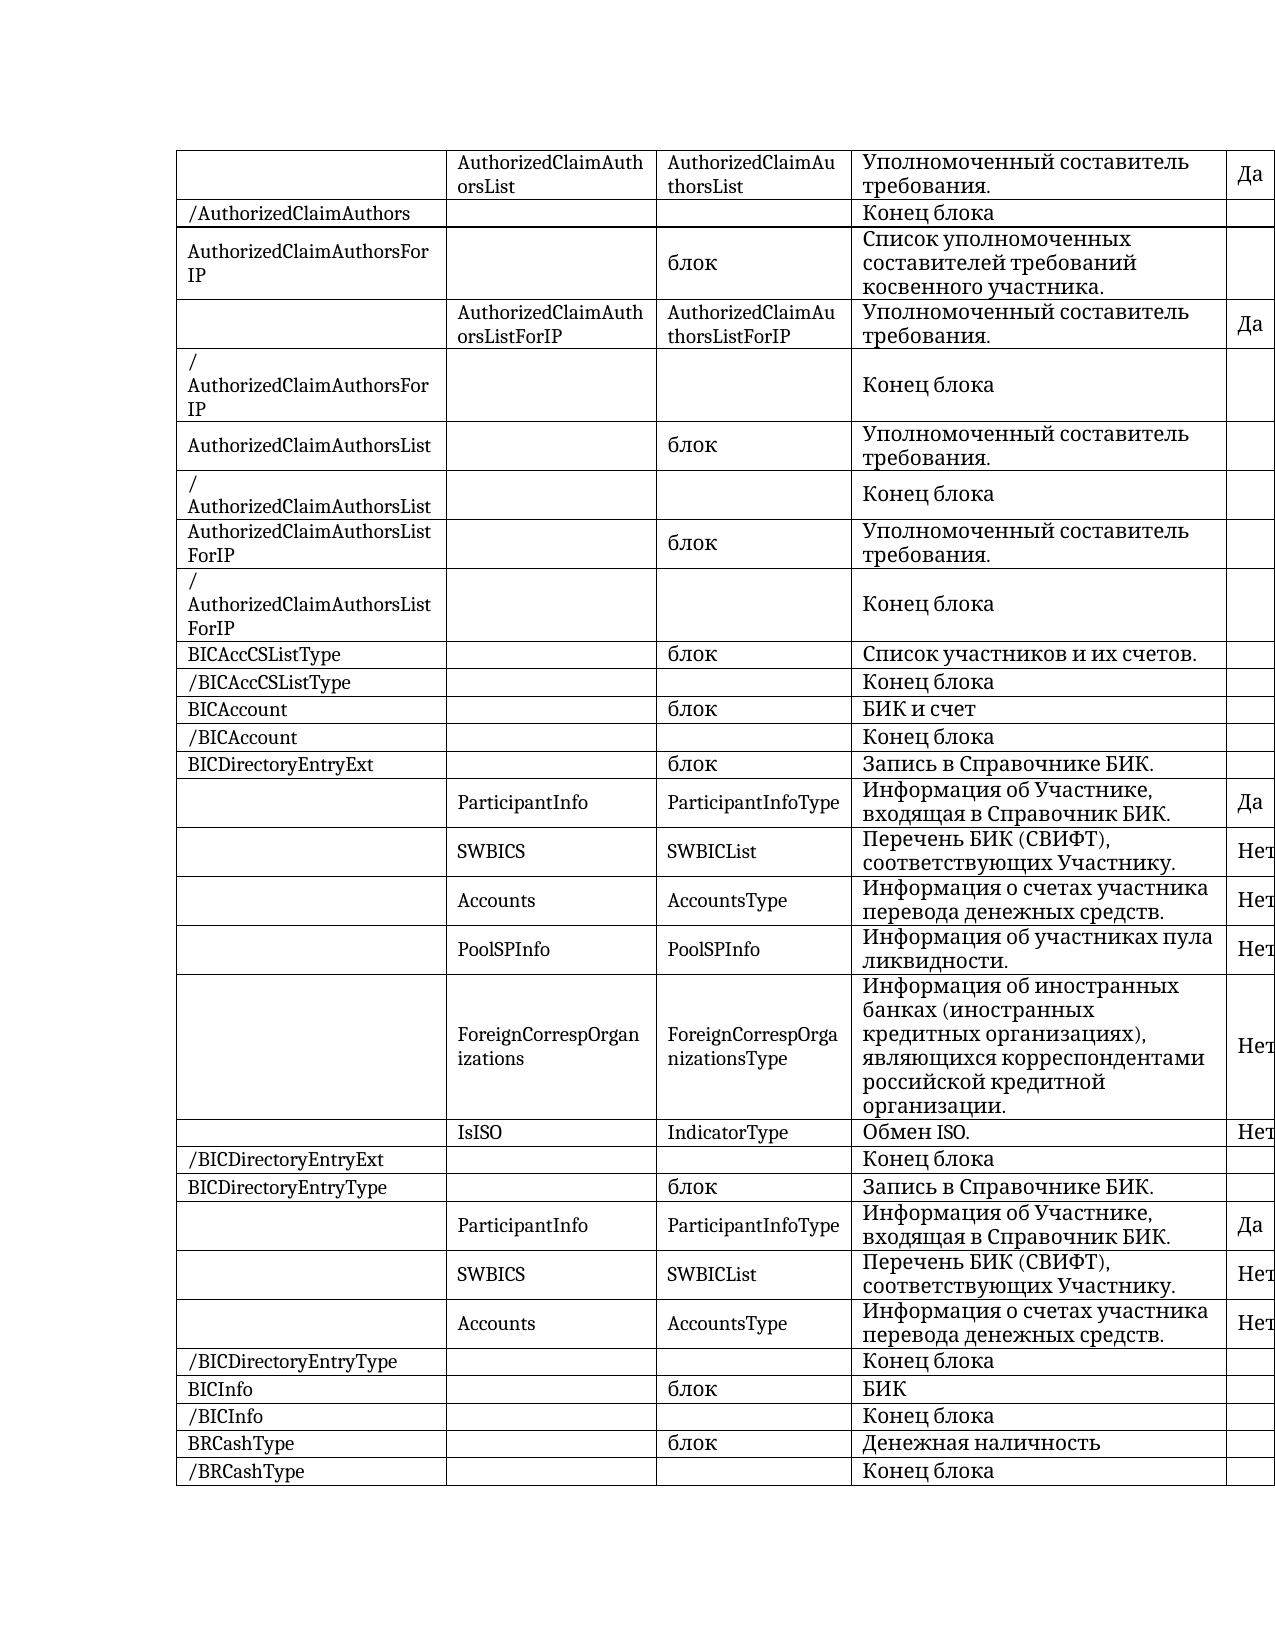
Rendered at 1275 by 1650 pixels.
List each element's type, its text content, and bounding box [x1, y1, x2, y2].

table_cell [447, 1147, 656, 1173]
table_cell [657, 669, 851, 696]
table_cell ParticipantInfoType [657, 1202, 851, 1250]
table_cell Уполномоченный составитель требования. [852, 300, 1226, 348]
table_cell [447, 1174, 656, 1201]
table_cell [1227, 520, 1274, 568]
table_cell Accounts [447, 1300, 656, 1348]
table_cell Конец блока [852, 1147, 1226, 1173]
table_cell SWBICS [447, 828, 656, 876]
table_cell /BRCashType [177, 1458, 446, 1484]
table_cell Нет [1227, 1120, 1274, 1146]
table_cell [1227, 1174, 1274, 1201]
table_cell [177, 975, 446, 1118]
table_cell [1227, 471, 1274, 519]
table_cell BICDirectoryEntryExt [177, 752, 446, 778]
table_cell блок [657, 1376, 851, 1402]
table_cell [657, 1404, 851, 1430]
table_cell [447, 422, 656, 470]
table_cell блок [657, 1174, 851, 1201]
table_cell Accounts [447, 877, 656, 925]
table_cell PoolSPInfo [447, 926, 656, 974]
table_cell IsISO [447, 1120, 656, 1146]
table_cell BICAccount [177, 697, 446, 723]
table_cell /AuthorizedClaimAuthorsForIP [177, 349, 446, 421]
table_cell [447, 228, 656, 299]
table_cell [447, 752, 656, 778]
table_cell [447, 697, 656, 723]
table_cell [1227, 569, 1274, 641]
table_cell БИК и счет [852, 697, 1226, 723]
table_cell Перечень БИК (СВИФТ), соответствующих Участнику. [852, 1251, 1226, 1299]
table_cell [177, 1202, 446, 1250]
table_cell [447, 200, 656, 226]
table_cell Конец блока [852, 200, 1226, 226]
table_cell [1227, 642, 1274, 668]
table_cell [1227, 349, 1274, 421]
table_cell [447, 724, 656, 751]
table_cell Конец блока [852, 1349, 1226, 1375]
table_cell Запись в Справочнике БИК. [852, 1174, 1226, 1201]
table_cell [447, 1431, 656, 1457]
table_cell [657, 569, 851, 641]
table_cell /BICDirectoryEntryExt [177, 1147, 446, 1173]
table_cell AuthorizedClaimAuthorsListForIP [177, 520, 446, 568]
table_cell Перечень БИК (СВИФТ), соответствующих Участнику. [852, 828, 1226, 876]
table_cell IndicatorType [657, 1120, 851, 1146]
table_cell Конец блока [852, 1458, 1226, 1484]
table_cell Нет [1227, 975, 1274, 1118]
table_cell Да [1227, 151, 1274, 199]
table_cell Да [1227, 779, 1274, 827]
table_cell [657, 1349, 851, 1375]
table_cell [447, 471, 656, 519]
table_cell [657, 1147, 851, 1173]
table_cell [447, 569, 656, 641]
table_cell [1227, 422, 1274, 470]
table_cell [1227, 697, 1274, 723]
table_cell ParticipantInfo [447, 779, 656, 827]
table_cell [657, 200, 851, 226]
table_cell [447, 1458, 656, 1484]
table_cell Конец блока [852, 569, 1226, 641]
table_cell [447, 642, 656, 668]
table_cell SWBICList [657, 828, 851, 876]
table_cell [657, 724, 851, 751]
table_cell [657, 349, 851, 421]
table_cell блок [657, 228, 851, 299]
table_cell Нет [1227, 828, 1274, 876]
table_cell AuthorizedClaimAuthorsList [177, 422, 446, 470]
table_cell Конец блока [852, 471, 1226, 519]
table_cell [1227, 1147, 1274, 1173]
table_cell [447, 349, 656, 421]
table_cell Денежная наличность [852, 1431, 1226, 1457]
table_cell Информация о счетах участника перевода денежных средств. [852, 877, 1226, 925]
table_cell ForeignCorrespOrganizations [447, 975, 656, 1118]
table_cell блок [657, 752, 851, 778]
table_cell блок [657, 520, 851, 568]
table_cell AuthorizedClaimAuthorsList [447, 151, 656, 199]
table_cell [447, 669, 656, 696]
table_cell [1227, 1404, 1274, 1430]
table_cell [447, 1349, 656, 1375]
table_cell ParticipantInfo [447, 1202, 656, 1250]
table_cell Нет [1227, 926, 1274, 974]
table_cell [1227, 1376, 1274, 1402]
table_cell [177, 1300, 446, 1348]
table_cell [1227, 200, 1274, 226]
table_cell Информация об Участнике, входящая в Справочник БИК. [852, 779, 1226, 827]
table_cell [177, 828, 446, 876]
table_cell Уполномоченный составитель требования. [852, 520, 1226, 568]
table_cell [657, 471, 851, 519]
table_cell AuthorizedClaimAuthorsForIP [177, 228, 446, 299]
table_cell Список участников и их счетов. [852, 642, 1226, 668]
table_cell AuthorizedClaimAuthorsList [657, 151, 851, 199]
table_cell [1227, 1431, 1274, 1457]
table_cell BICAccCSListType [177, 642, 446, 668]
table_cell блок [657, 642, 851, 668]
table_cell Конец блока [852, 724, 1226, 751]
table_cell /AuthorizedClaimAuthorsList [177, 471, 446, 519]
table_cell Уполномоченный составитель требования. [852, 151, 1226, 199]
table_cell AccountsType [657, 877, 851, 925]
table_cell [1227, 724, 1274, 751]
table_cell [177, 779, 446, 827]
table_cell блок [657, 422, 851, 470]
table_cell [1227, 752, 1274, 778]
table_cell /AuthorizedClaimAuthors [177, 200, 446, 226]
table_cell ParticipantInfoType [657, 779, 851, 827]
table_cell [447, 1376, 656, 1402]
table_cell [1227, 1349, 1274, 1375]
table_cell Запись в Справочнике БИК. [852, 752, 1226, 778]
table_cell блок [657, 1431, 851, 1457]
table_cell Обмен ISO. [852, 1120, 1226, 1146]
table_cell [447, 520, 656, 568]
table_cell Конец блока [852, 669, 1226, 696]
table_cell Нет [1227, 1300, 1274, 1348]
table_cell Конец блока [852, 349, 1226, 421]
table_cell [177, 926, 446, 974]
table_cell Да [1227, 300, 1274, 348]
table_cell Информация об Участнике, входящая в Справочник БИК. [852, 1202, 1226, 1250]
table_cell PoolSPInfo [657, 926, 851, 974]
table_cell Список уполномоченных составителей требований косвенного участника. [852, 228, 1226, 299]
table_cell БИК [852, 1376, 1226, 1402]
table_cell [177, 300, 446, 348]
table_cell [177, 151, 446, 199]
table_cell [1227, 1458, 1274, 1484]
table_cell [177, 877, 446, 925]
table_cell Нет [1227, 1251, 1274, 1299]
table_cell Уполномоченный составитель требования. [852, 422, 1226, 470]
table_cell /AuthorizedClaimAuthorsListForIP [177, 569, 446, 641]
table_cell /BICAccCSListType [177, 669, 446, 696]
table_cell Информация о счетах участника перевода денежных средств. [852, 1300, 1226, 1348]
table_cell BICInfo [177, 1376, 446, 1402]
table_cell [657, 1458, 851, 1484]
table_cell AuthorizedClaimAuthorsListForIP [447, 300, 656, 348]
table_cell Да [1227, 1202, 1274, 1250]
table_cell ForeignCorrespOrganizationsType [657, 975, 851, 1118]
table_cell [177, 1251, 446, 1299]
table_cell /BICDirectoryEntryType [177, 1349, 446, 1375]
table_cell блок [657, 697, 851, 723]
table_cell [1227, 669, 1274, 696]
table_cell /BICInfo [177, 1404, 446, 1430]
table_cell Информация об участниках пула ликвидности. [852, 926, 1226, 974]
table_cell /BICAccount [177, 724, 446, 751]
table_cell BRCashType [177, 1431, 446, 1457]
table_cell [1227, 228, 1274, 299]
table_cell SWBICS [447, 1251, 656, 1299]
table_cell SWBICList [657, 1251, 851, 1299]
table_cell [177, 1120, 446, 1146]
table_cell AuthorizedClaimAuthorsListForIP [657, 300, 851, 348]
table_cell [447, 1404, 656, 1430]
table_cell Конец блока [852, 1404, 1226, 1430]
table_cell BICDirectoryEntryType [177, 1174, 446, 1201]
table_cell Информация об иностранных банках (иностранных кредитных организациях), являющихся корреспондентами российской кредитной организации. [852, 975, 1226, 1118]
table_cell Нет [1227, 877, 1274, 925]
table_cell AccountsType [657, 1300, 851, 1348]
